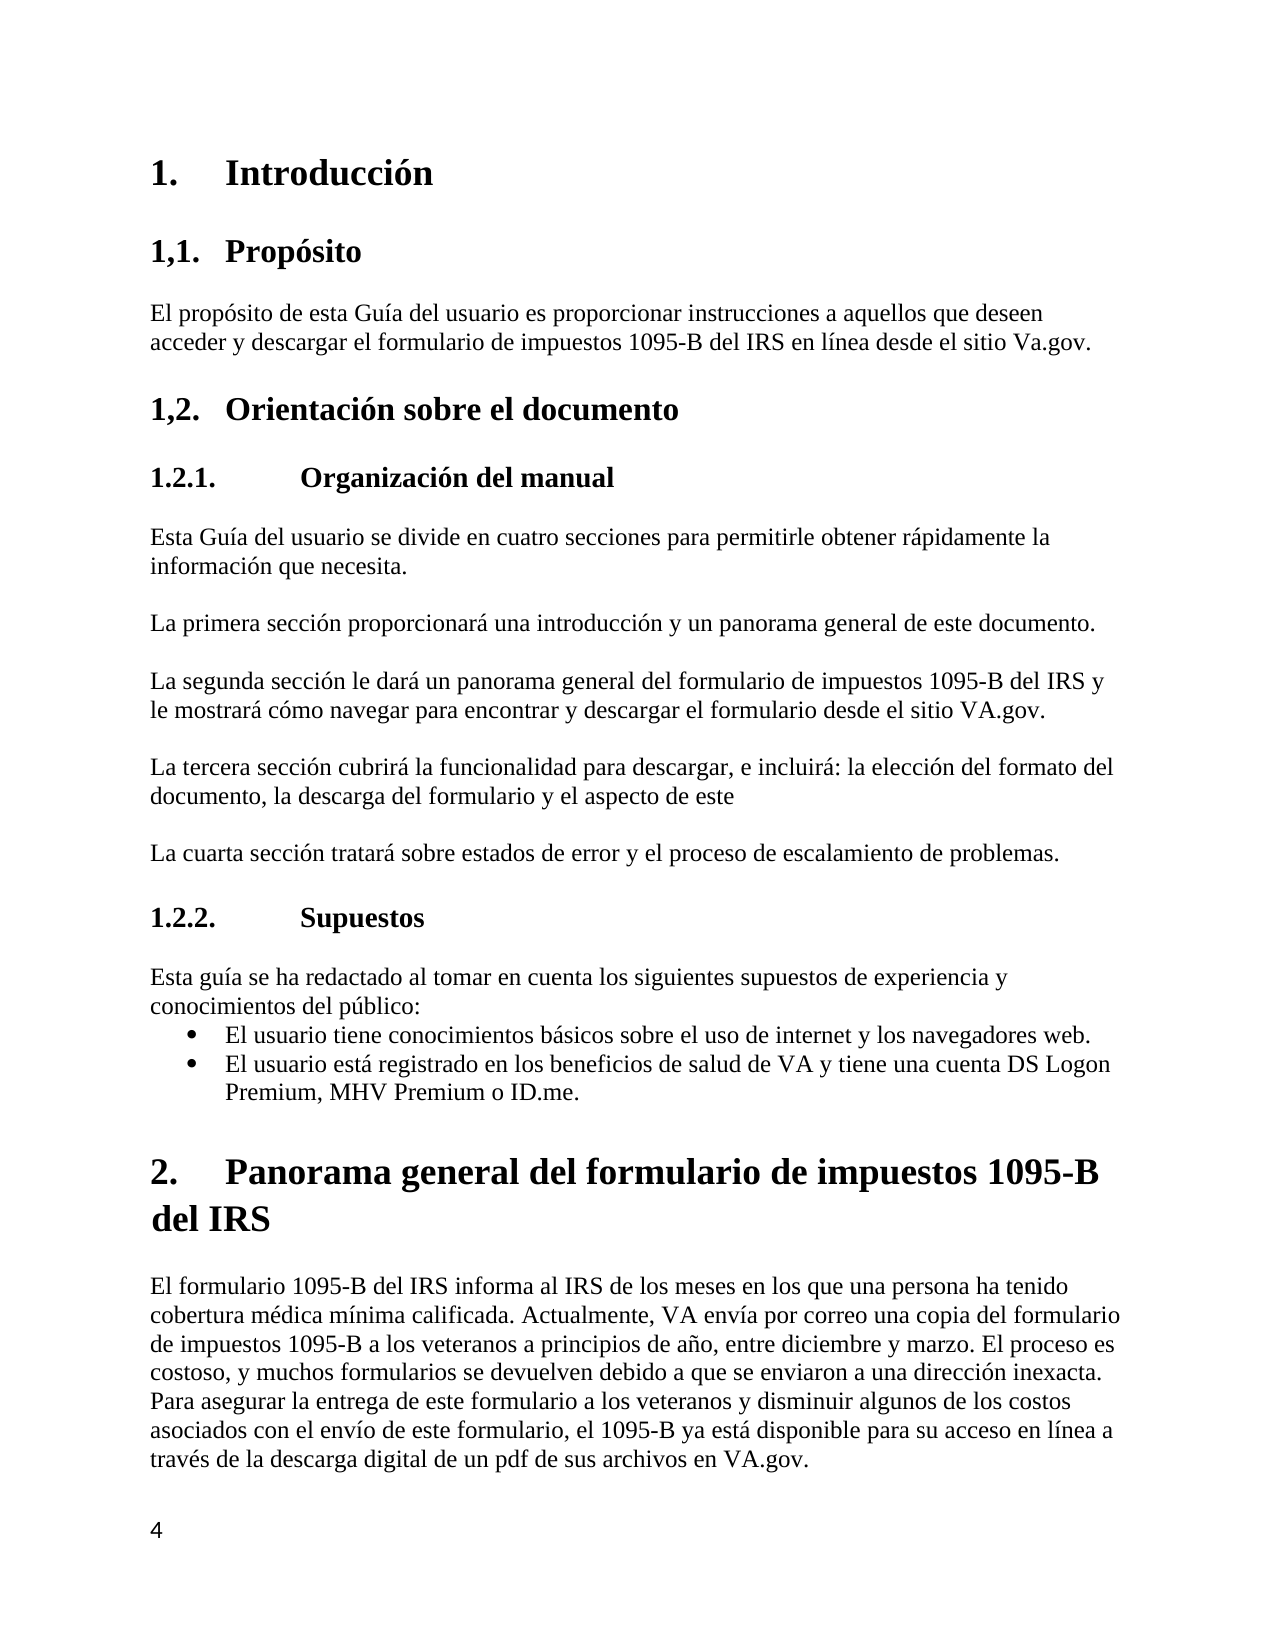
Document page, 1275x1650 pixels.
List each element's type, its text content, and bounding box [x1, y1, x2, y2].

subtitle 1,2. Orientación sobre el documento [150, 389, 1125, 427]
text El propósito de esta Guía del usuario es proporcionar instrucciones a aquellos que deseen acceder y descargar el formulario de impuestos 1095-B del IRS en línea desde el sitio Va.gov. [150, 298, 1125, 356]
text La cuarta sección tratará sobre estados de error y el proceso de escalamiento de problemas. [150, 838, 1125, 867]
subtitle 2. Panorama general del formulario de impuestos 1095-B del IRS [150, 1149, 1125, 1239]
text La tercera sección cubrirá la funcionalidad para descargar, e incluirá: la elección del formato del documento, la descarga del formulario y el aspecto de este [150, 752, 1125, 810]
text Esta guía se ha redactado al tomar en cuenta los siguientes supuestos de experiencia y conocimientos del público: [150, 962, 1125, 1020]
text La segunda sección le dará un panorama general del formulario de impuestos 1095-B del IRS y le mostrará cómo navegar para encontrar y descargar el formulario desde el sitio VA.gov. [150, 666, 1125, 723]
text Esta Guía del usuario se divide en cuatro secciones para permitirle obtener rápidamente la información que necesita. [150, 522, 1125, 580]
text El formulario 1095-B del IRS informa al IRS de los meses en los que una persona ha tenido cobertura médica mínima calificada. Actualmente, VA envía por correo una copia del formulario de impuestos 1095-B a los veteranos a principios de año, entre diciembre y marzo. El proceso es costoso, y muchos formularios se devuelven debido a que se enviaron a una dirección inexacta. Para asegurar la entrega de este formulario a los veteranos y disminuir algunos de los costos asociados con el envío de este formulario, el 1095-B ya está disponible para su acceso en línea a través de la descarga digital de un pdf de sus archivos en VA.gov. [150, 1271, 1125, 1472]
list El usuario está registrado en los beneficios de salud de VA y tiene una cuenta DS Logon Premium, MHV Premium o ID.me. [187, 1049, 1125, 1106]
text La primera sección proporcionará una introducción y un panorama general de este documento. [150, 608, 1125, 637]
subtitle 1,1. Propósito [150, 231, 1125, 269]
subtitle 1.2.1. Organización del manual [150, 460, 1125, 493]
subtitle 1.2.2. Supuestos [150, 900, 1125, 934]
list El usuario tiene conocimientos básicos sobre el uso de internet y los navegadores web. [187, 1020, 1125, 1049]
subtitle 1. Introducción [150, 150, 1125, 193]
